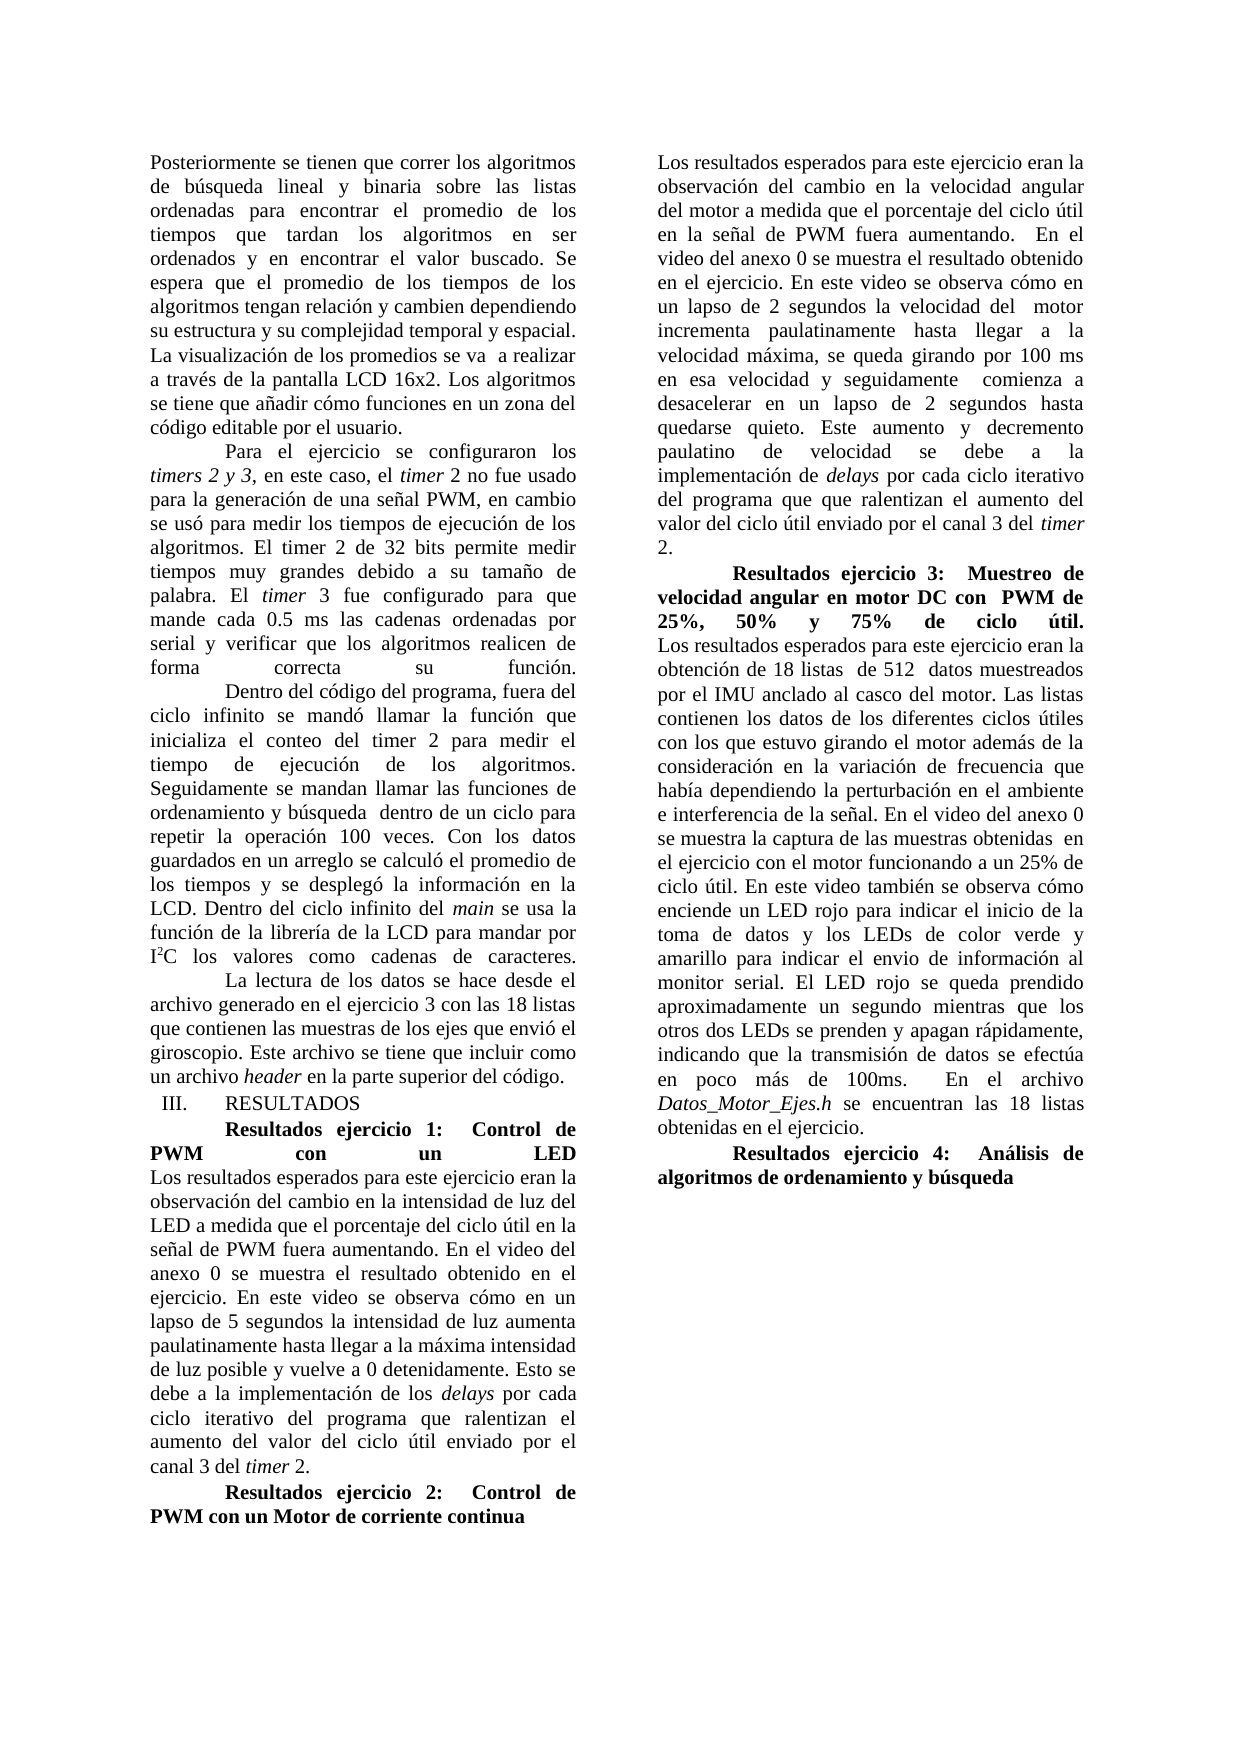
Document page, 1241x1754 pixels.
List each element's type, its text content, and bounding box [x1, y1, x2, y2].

text Resultados ejercicio 1: Control de PWM con un LED Los resultados esperados para este ejercicio eran la observación del cambio en la intensidad de luz del LED a medida que el porcentaje del ciclo útil en la señal de PWM fuera aumentando. En el video del anexo 0 se muestra el resultado obtenido en el ejercicio. En este video se observa cómo en un lapso de 5 segundos la intensidad de luz aumenta paulatinamente hasta llegar a la máxima intensidad de luz posible y vuelve a 0 detenidamente. Esto se debe a la implementación de los delays por cada ciclo iterativo del programa que ralentizan el aumento del valor del ciclo útil enviado por el canal 3 del timer 2. [150, 1117, 577, 1478]
text Posteriormente se tienen que correr los algoritmos de búsqueda lineal y binaria sobre las listas ordenadas para encontrar el promedio de los tiempos que tardan los algoritmos en ser ordenados y en encontrar el valor buscado. Se espera que el promedio de los tiempos de los algoritmos tengan relación y cambien dependiendo su estructura y su complejidad temporal y espacial. La visualización de los promedios se va a realizar a través de la pantalla LCD 16x2. Los algoritmos se tiene que añadir cómo funciones en un zona del código editable por el usuario. Para el ejercicio se configuraron los timers 2 y 3, en este caso, el timer 2 no fue usado para la generación de una señal PWM, en cambio se usó para medir los tiempos de ejecución de los algoritmos. El timer 2 de 32 bits permite medir tiempos muy grandes debido a su tamaño de palabra. El timer 3 fue configurado para que mande cada 0.5 ms las cadenas ordenadas por serial y verificar que los algoritmos realicen de forma correcta su función. Dentro del código del programa, fuera del ciclo infinito se mandó llamar la función que inicializa el conteo del timer 2 para medir el tiempo de ejecución de los algoritmos. Seguidamente se mandan llamar las funciones de ordenamiento y búsqueda dentro de un ciclo para repetir la operación 100 veces. Con los datos guardados en un arreglo se calculó el promedio de los tiempos y se desplegó la información en la LCD. Dentro del ciclo infinito del main se usa la función de la librería de la LCD para mandar por I2C los valores como cadenas de caracteres. La lectura de los datos se hace desde el archivo generado en el ejercicio 3 con las 18 listas que contienen las muestras de los ejes que envió el giroscopio. Este archivo se tiene que incluir como un archivo header en la parte superior del código. [150, 150, 577, 1088]
list RESULTADOS [187, 1091, 577, 1114]
text Resultados ejercicio 3: Muestreo de velocidad angular en motor DC con PWM de 25%, 50% y 75% de ciclo útil. Los resultados esperados para este ejercicio eran la obtención de 18 listas de 512 datos muestreados por el IMU anclado al casco del motor. Las listas contienen los datos de los diferentes ciclos útiles con los que estuvo girando el motor además de la consideración en la variación de frecuencia que había dependiendo la perturbación en el ambiente e interferencia de la señal. En el video del anexo 0 se muestra la captura de las muestras obtenidas en el ejercicio con el motor funcionando a un 25% de ciclo útil. En este video también se observa cómo enciende un LED rojo para indicar el inicio de la toma de datos y los LEDs de color verde y amarillo para indicar el envio de información al monitor serial. El LED rojo se queda prendido aproximadamente un segundo mientras que los otros dos LEDs se prenden y apagan rápidamente, indicando que la transmisión de datos se efectúa en poco más de 100ms. En el archivo Datos_Motor_Ejes.h se encuentran las 18 listas obtenidas en el ejercicio. [657, 561, 1084, 1139]
text Los resultados esperados para este ejercicio eran la observación del cambio en la velocidad angular del motor a medida que el porcentaje del ciclo útil en la señal de PWM fuera aumentando. En el video del anexo 0 se muestra el resultado obtenido en el ejercicio. En este video se observa cómo en un lapso de 2 segundos la velocidad del motor incrementa paulatinamente hasta llegar a la velocidad máxima, se queda girando por 100 ms en esa velocidad y seguidamente comienza a desacelerar en un lapso de 2 segundos hasta quedarse quieto. Este aumento y decremento paulatino de velocidad se debe a la implementación de delays por cada ciclo iterativo del programa que que ralentizan el aumento del valor del ciclo útil enviado por el canal 3 del timer 2. [657, 150, 1084, 559]
text Resultados ejercicio 4: Análisis de algoritmos de ordenamiento y búsqueda [657, 1141, 1084, 1189]
text Resultados ejercicio 2: Control de PWM con un Motor de corriente continua [150, 1480, 577, 1528]
